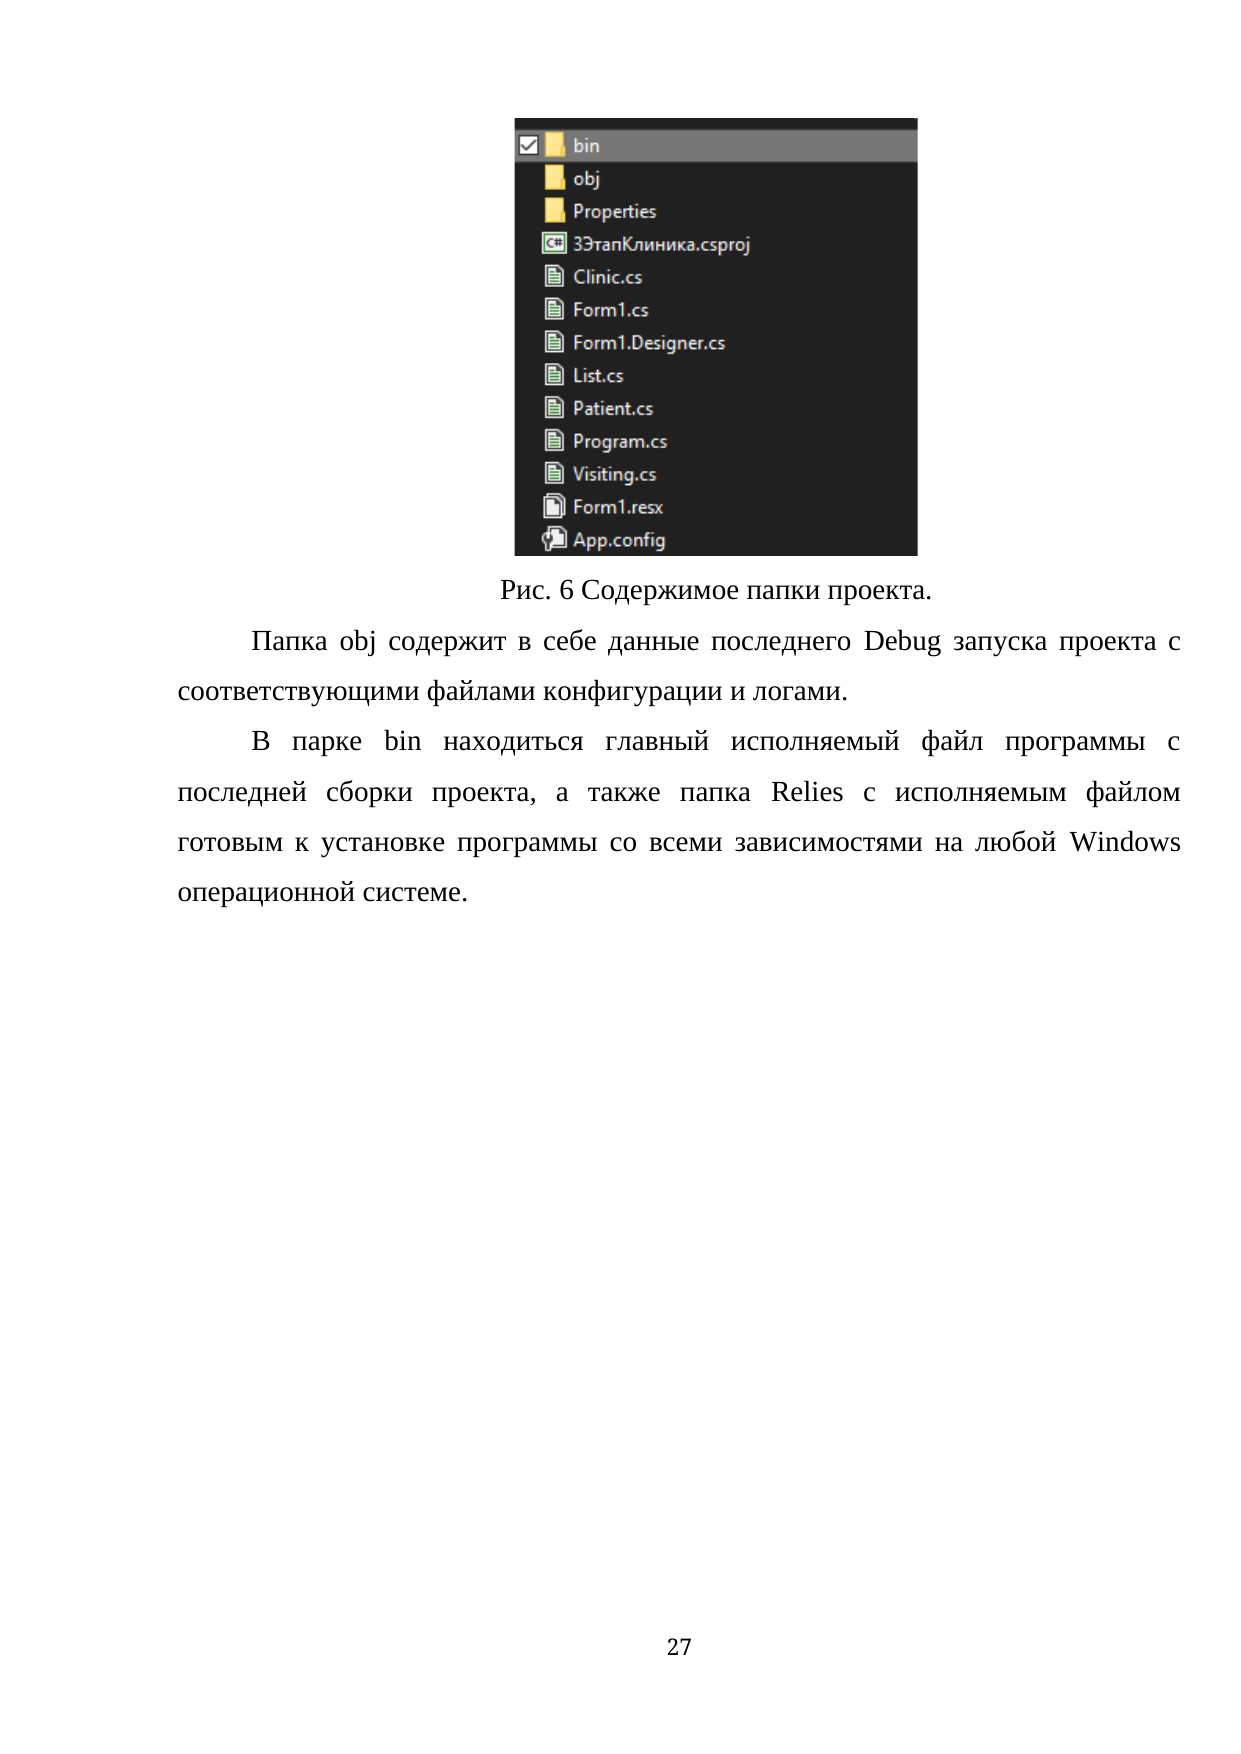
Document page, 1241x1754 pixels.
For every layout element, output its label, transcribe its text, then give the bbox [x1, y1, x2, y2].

text Папка obj содержит в себе данные последнего Debug запуска проекта с соответствующими файлами конфигурации и логами. [177, 623, 1181, 707]
text Рис. 6 Содержимое папки проекта. [177, 572, 1181, 606]
text В парке bin находиться главный исполняемый файл программы с последней сборки проекта, а также папка Relies с исполняемым файлом готовым к установке программы со всеми зависимостями на любой Windows операционной системе. [177, 723, 1181, 908]
picture [514, 118, 918, 556]
